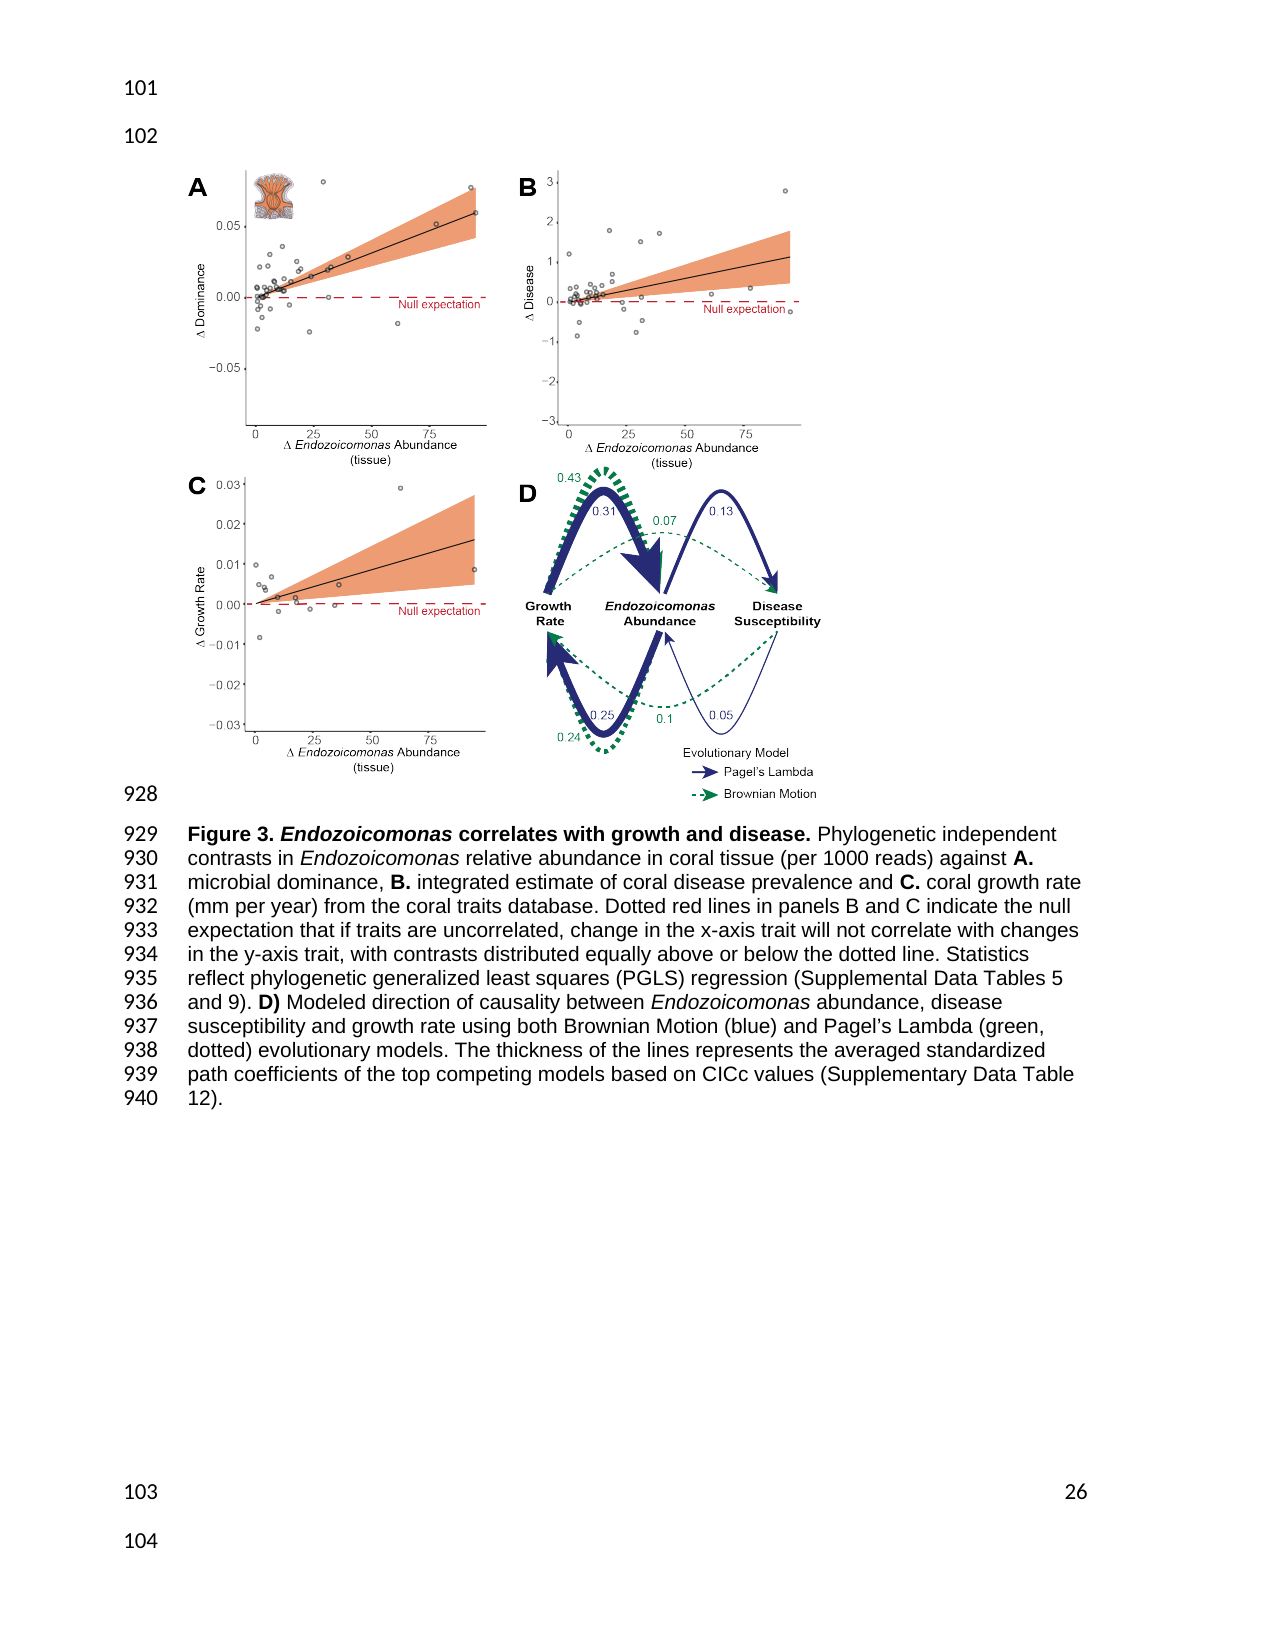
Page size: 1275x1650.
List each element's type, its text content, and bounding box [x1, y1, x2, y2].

picture [187, 170, 821, 802]
text Figure 3. Endozoicomonas correlates with growth and disease. Phylogenetic independent contrasts in Endozoicomonas relative abundance in coral tissue (per 1000 reads) against A. microbial dominance, B. integrated estimate of coral disease prevalence and C. coral growth rate (mm per year) from the coral traits database. Dotted red lines in panels B and C indicate the null expectation that if traits are uncorrelated, change in the x-axis trait will not correlate with changes in the y-axis trait, with contrasts distributed equally above or below the dotted line. Statistics reflect phylogenetic generalized least squares (PGLS) regression (Supplemental Data Tables 5 and 9). D) Modeled direction of causality between Endozoicomonas abundance, disease susceptibility and growth rate using both Brownian Motion (blue) and Pagel’s Lambda (green, dotted) evolutionary models. The thickness of the lines represents the averaged standardized path coefficients of the top competing models based on CICc values (Supplementary Data Table 12). [187, 822, 1087, 1110]
